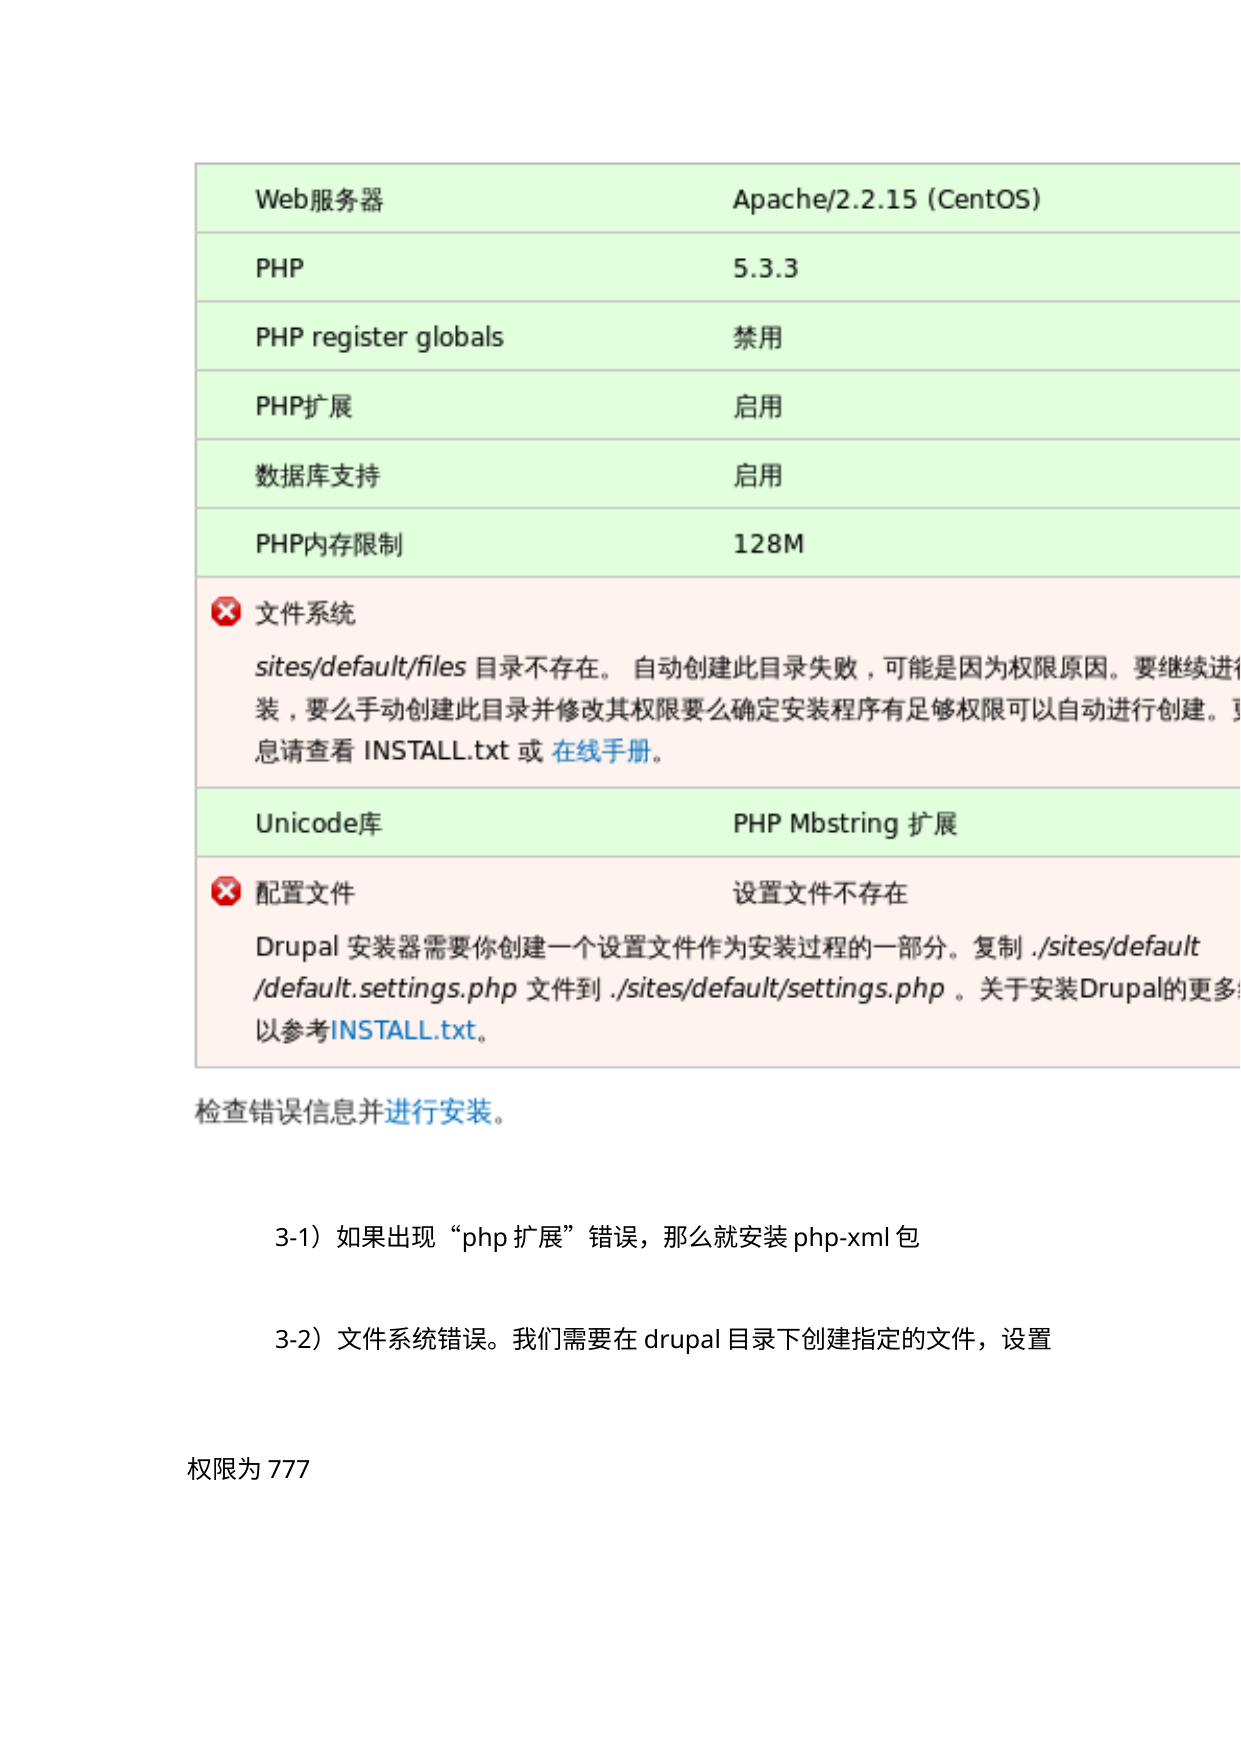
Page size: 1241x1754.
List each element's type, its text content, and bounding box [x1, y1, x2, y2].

text 3-1）如果出现“php扩展”错误，那么就安装php-xml包 [187, 1203, 1053, 1268]
picture [187, 162, 1241, 1142]
text 3-2）文件系统错误。我们需要在drupal目录下创建指定的文件，设置权限为777 [187, 1305, 1053, 1500]
